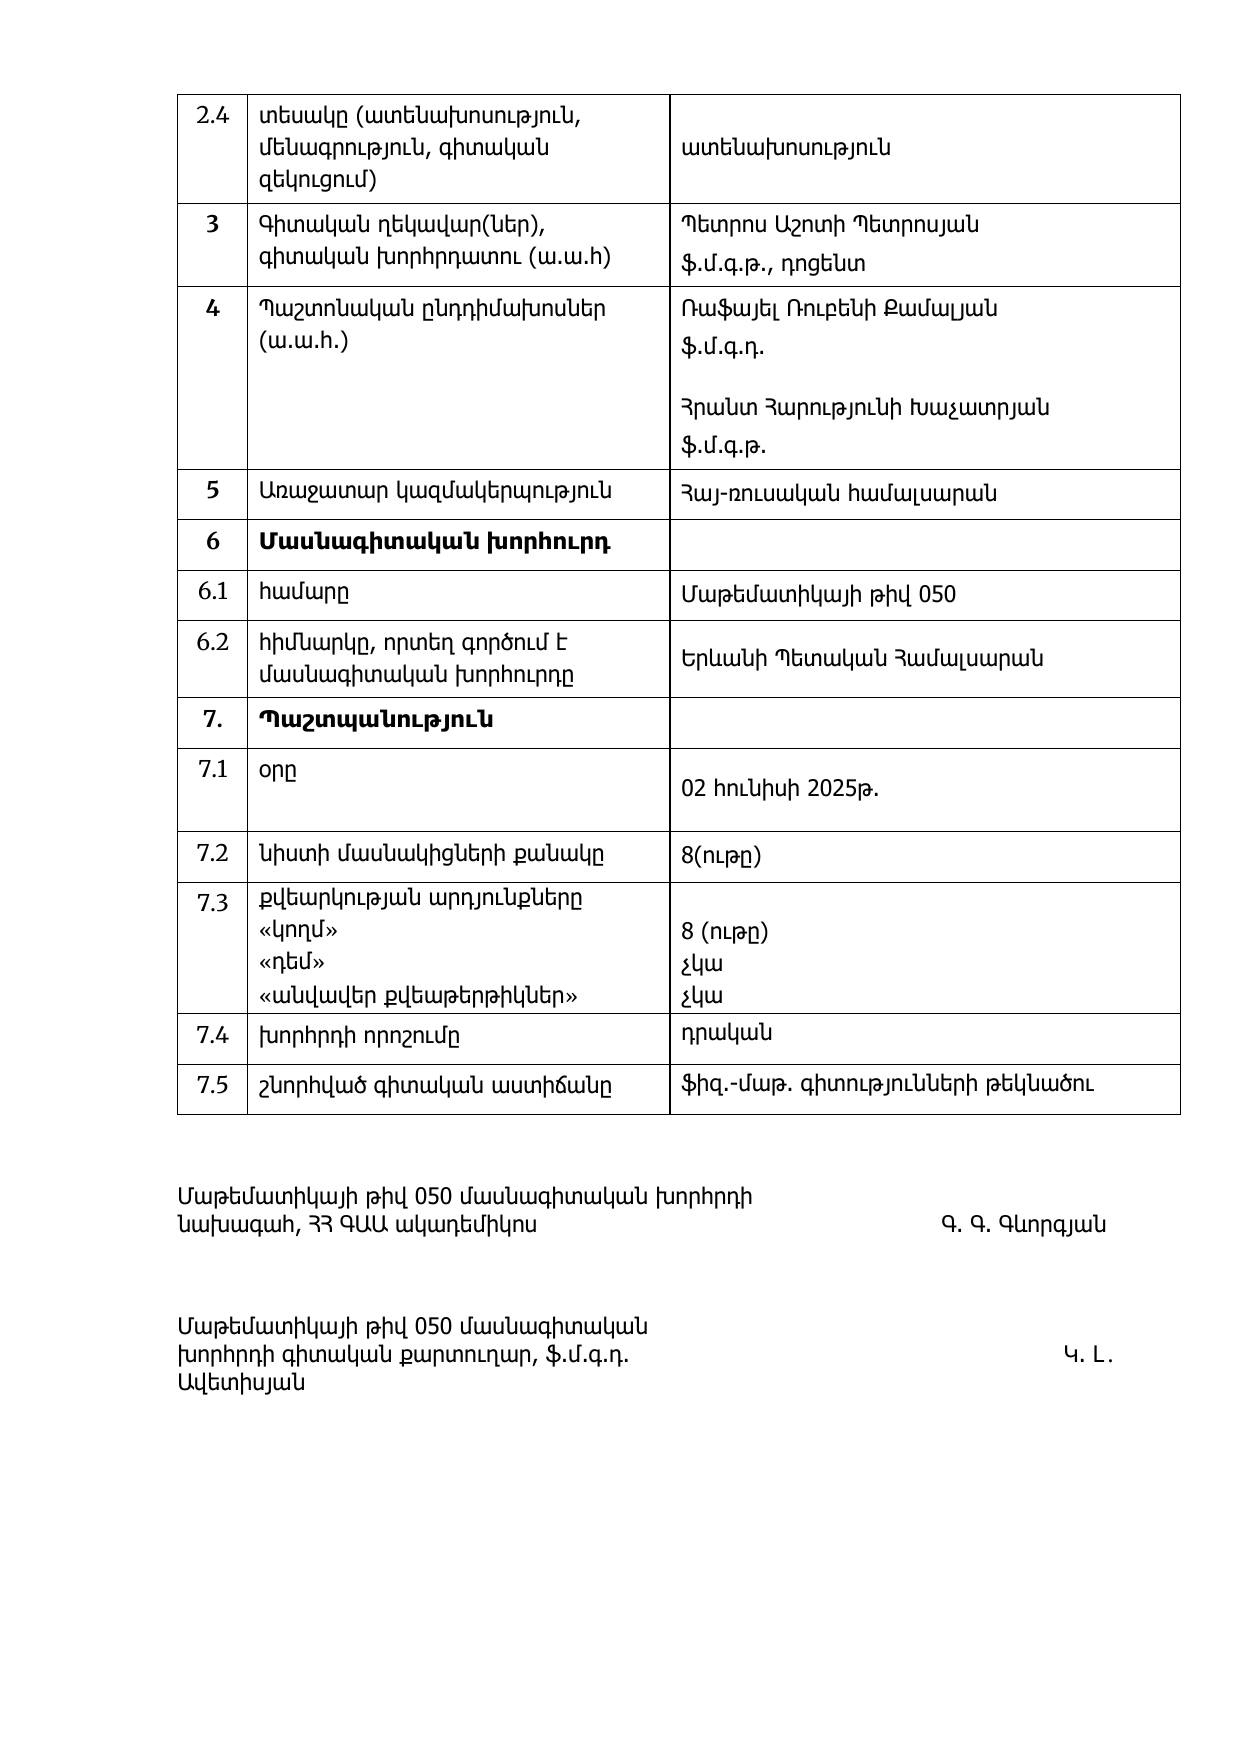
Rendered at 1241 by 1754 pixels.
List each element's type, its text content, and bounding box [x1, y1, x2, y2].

table_cell 7.2 [178, 832, 247, 882]
table_cell [248, 95, 669, 203]
table_cell [248, 470, 669, 519]
table_cell 6 [178, 520, 247, 569]
table_cell [671, 1065, 1180, 1114]
table_cell [248, 287, 669, 469]
table_cell [248, 520, 669, 569]
table_cell [671, 95, 1180, 203]
table_cell [671, 832, 1180, 882]
table_cell [671, 204, 1180, 286]
table_cell [248, 698, 669, 748]
table_cell [671, 470, 1180, 519]
table_cell 7.5 [178, 1065, 247, 1114]
table_cell 7.3 [178, 883, 247, 1013]
table_cell [248, 1065, 669, 1114]
table_cell [671, 1014, 1180, 1063]
table_cell 7.1 [178, 749, 247, 831]
table_cell [248, 204, 669, 286]
table_cell [671, 749, 1180, 831]
table_cell 6.2 [178, 621, 247, 697]
table_cell 4 [178, 287, 247, 469]
table_cell [671, 883, 1180, 1013]
table_cell [671, 287, 1180, 469]
table_cell [671, 698, 1180, 748]
table_cell [671, 571, 1180, 620]
table_cell [671, 621, 1180, 697]
table_cell [248, 832, 669, 882]
table_cell [248, 621, 669, 697]
table_cell «» «» «» [248, 883, 669, 1013]
table_cell 6.1 [178, 571, 247, 620]
table_cell [248, 749, 669, 831]
table_cell 3 [178, 204, 247, 286]
table_cell 7.4 [178, 1014, 247, 1063]
table_cell 2.4 [178, 95, 247, 203]
table_cell [671, 520, 1180, 569]
table_cell 5 [178, 470, 247, 519]
table_cell [248, 571, 669, 620]
table_cell [248, 1014, 669, 1063]
table_cell 7. [178, 698, 247, 748]
